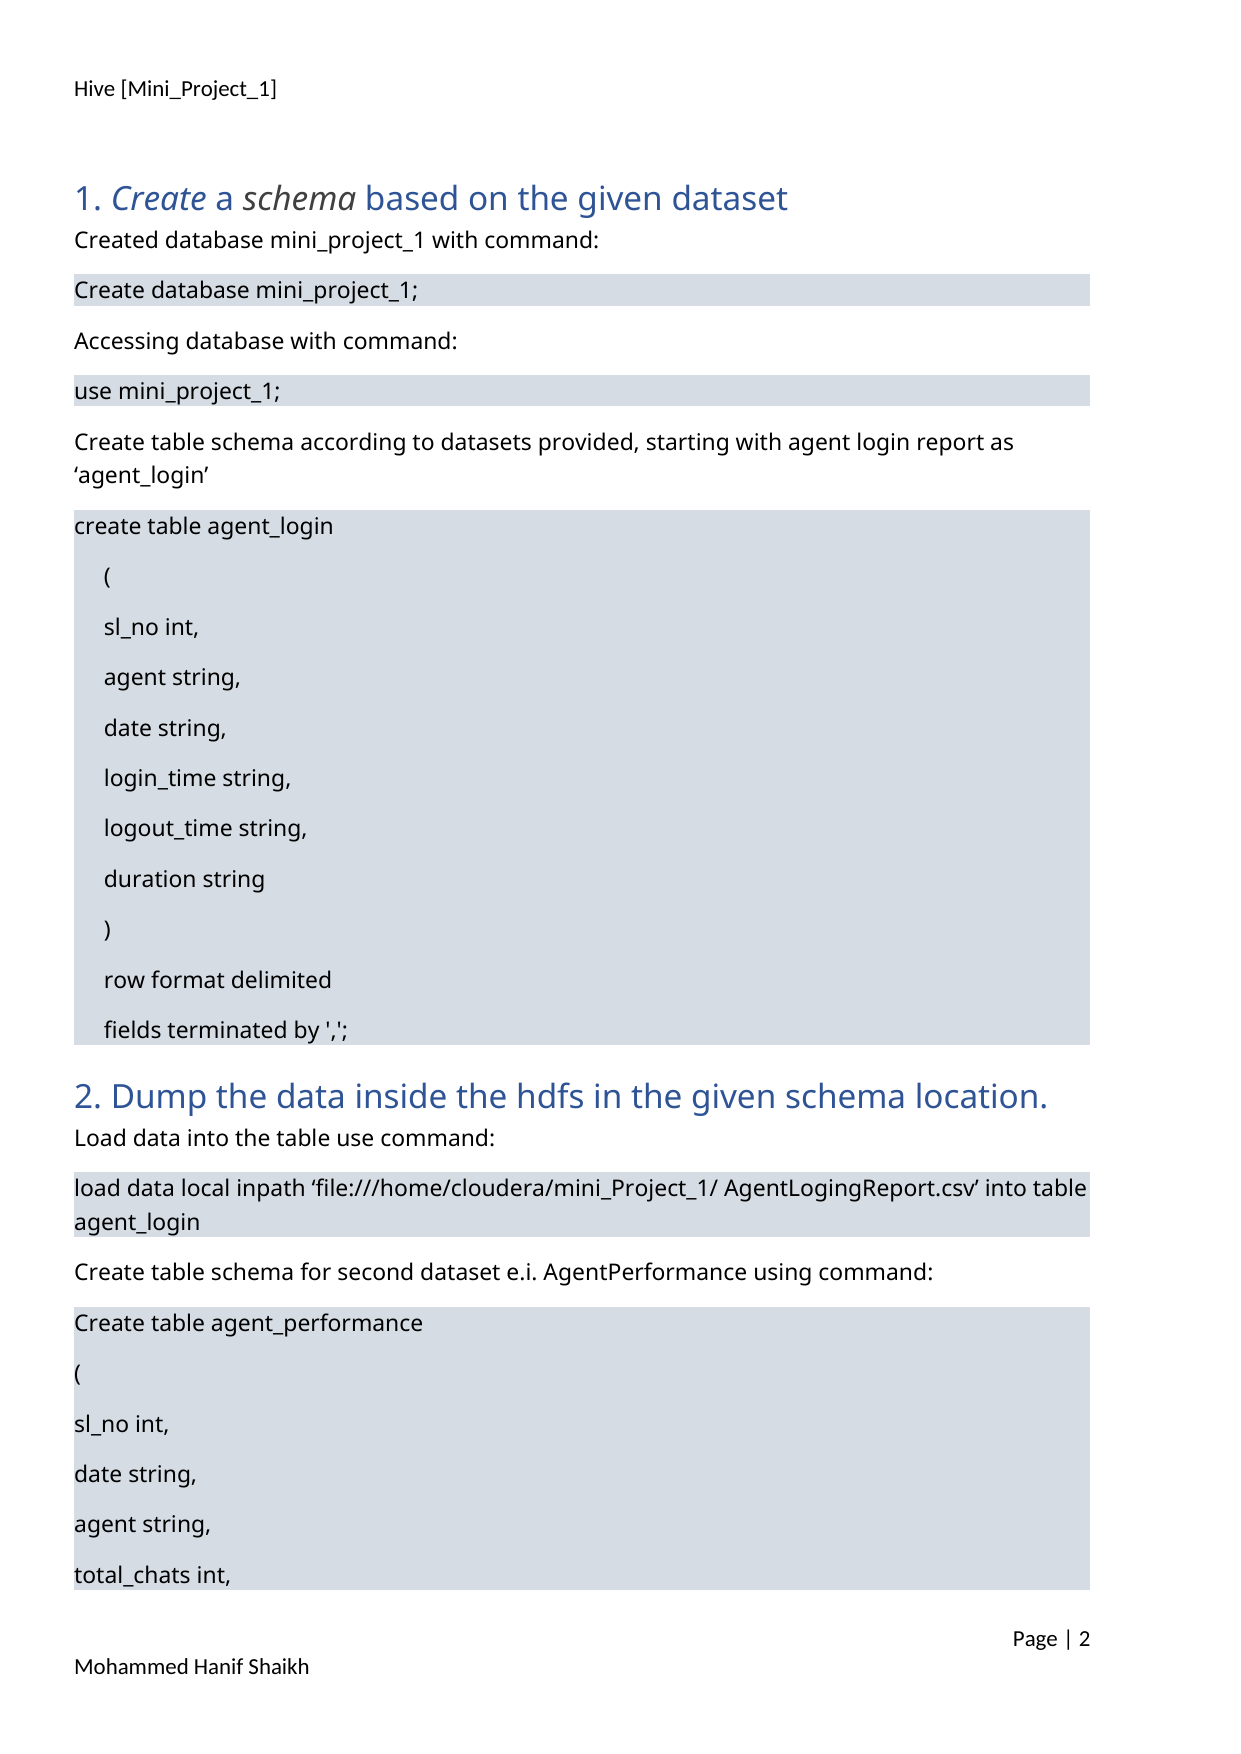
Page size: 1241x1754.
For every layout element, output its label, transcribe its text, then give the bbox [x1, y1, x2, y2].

text use mini_project_1; [74, 375, 1090, 406]
text Created database mini_project_1 with command: [74, 224, 1090, 255]
text date string, [74, 711, 1090, 743]
text ) [74, 913, 1090, 944]
text fields terminated by ','; [74, 1014, 1090, 1045]
text sl_no int, [74, 1407, 1090, 1439]
subtitle 2. Dump the data inside the hdfs in the given schema location. [74, 1073, 1090, 1118]
text login_time string, [74, 762, 1090, 793]
text logout_time string, [74, 812, 1090, 843]
text row format delimited [74, 963, 1090, 995]
text total_chats int, [74, 1559, 1090, 1590]
text duration string [74, 863, 1090, 894]
text Create database mini_project_1; [74, 274, 1090, 306]
text Create table schema according to datasets provided, starting with agent login report as ‘agent_login’ [74, 426, 1090, 491]
text Load data into the table use command: [74, 1122, 1090, 1153]
text agent string, [74, 1508, 1090, 1539]
subtitle 1. Create a schema based on the given dataset [74, 175, 1090, 220]
text ( [74, 1357, 1090, 1388]
text create table agent_login [74, 510, 1090, 541]
text Create table agent_performance [74, 1307, 1090, 1338]
text date string, [74, 1458, 1090, 1489]
text Accessing database with command: [74, 325, 1090, 356]
text Create table schema for second dataset e.i. AgentPerformance using command: [74, 1256, 1090, 1287]
text ( [74, 560, 1090, 591]
text sl_no int, [74, 611, 1090, 642]
text agent string, [74, 661, 1090, 692]
text load data local inpath ‘file:///home/cloudera/mini_Project_1/ AgentLogingReport.csv’ into table agent_login [74, 1172, 1090, 1237]
